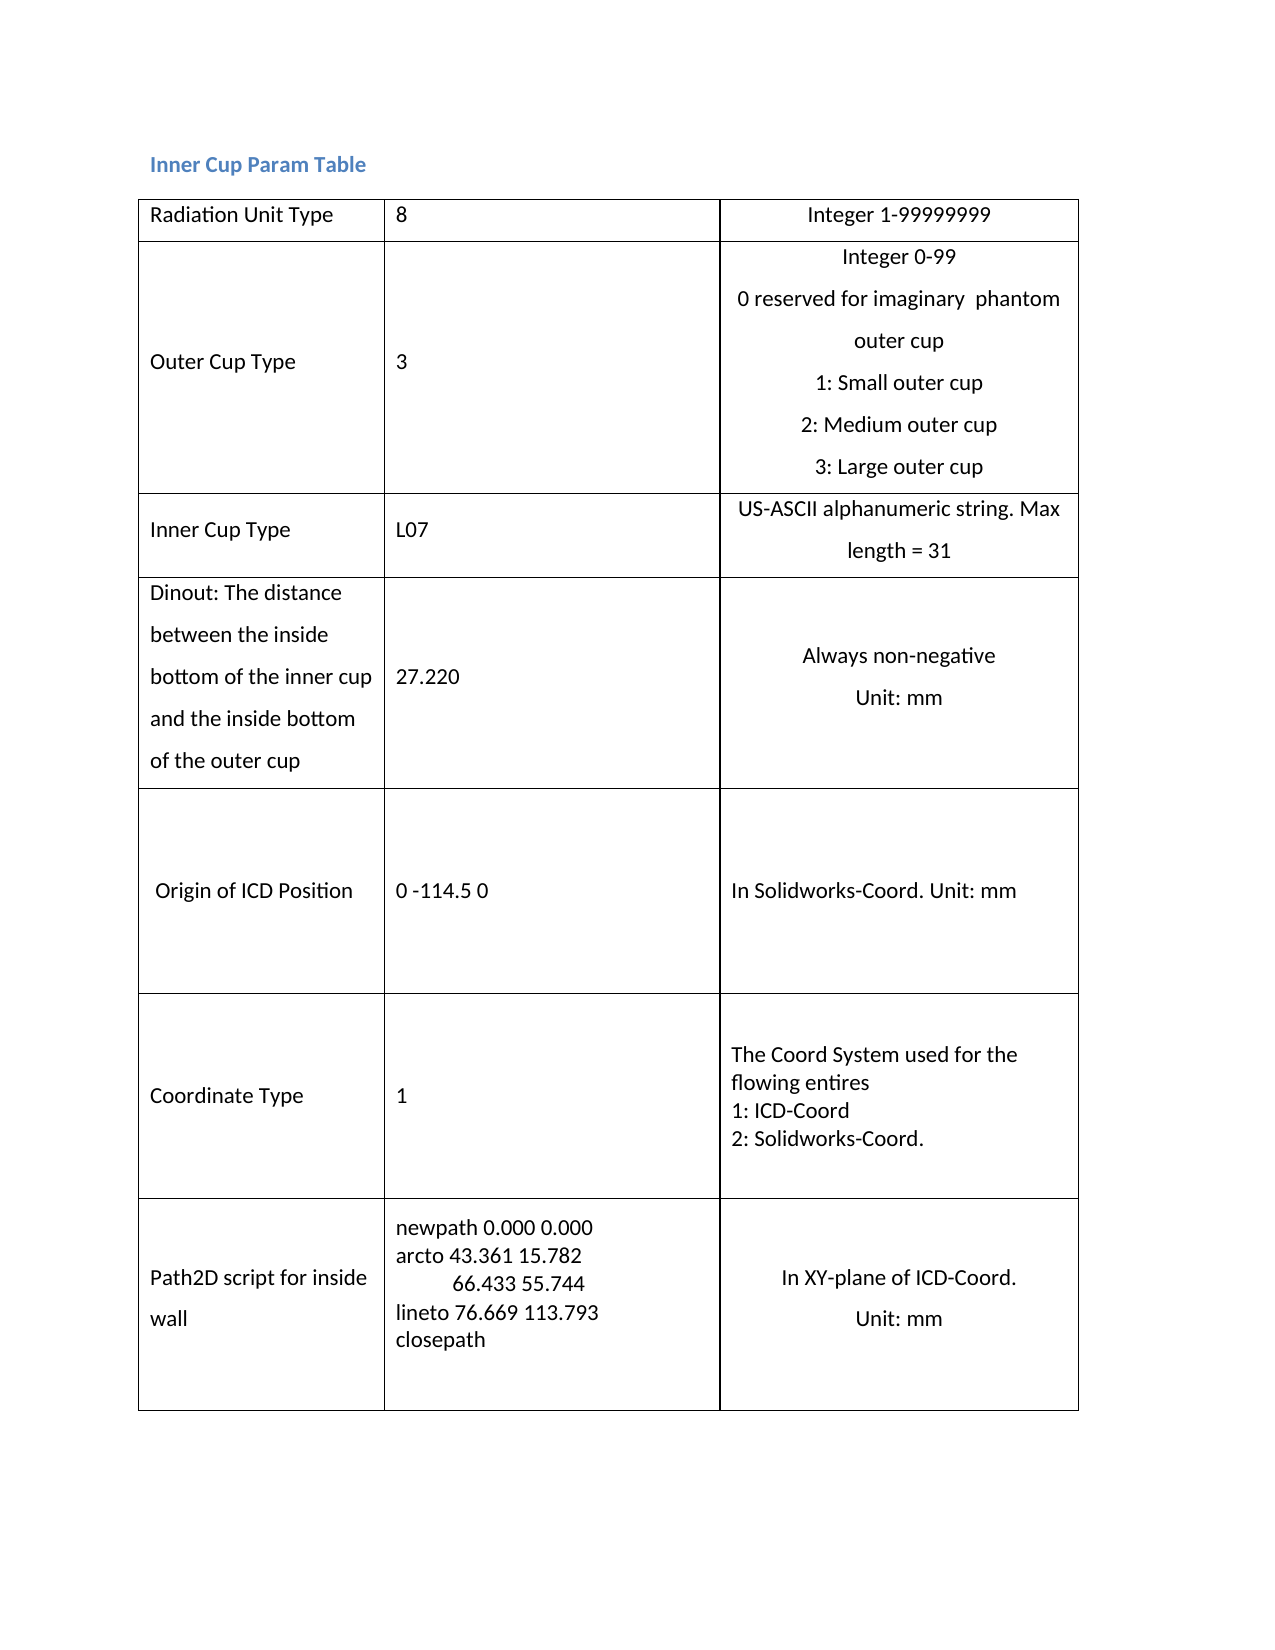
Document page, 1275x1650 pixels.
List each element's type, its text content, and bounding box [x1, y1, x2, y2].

table_cell newpath 0.000 0.000 arcto 43.361 15.782 66.433 55.744 lineto 76.669 113.793 closepath [385, 1199, 719, 1409]
text Inner Cup Param Table [150, 150, 1125, 178]
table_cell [721, 1199, 1078, 1409]
table_cell Origin of ICD Position [139, 789, 384, 993]
table_cell US-ASCII alphanumeric string. Max length = 31 [721, 494, 1078, 577]
table_header Radiation Unit Type [139, 200, 384, 241]
table_cell Path2D script for inside wall [139, 1199, 384, 1409]
table_cell L07 [385, 494, 719, 577]
table_header 8 [385, 200, 719, 241]
table_cell In Solidworks-Coord. Unit: mm [721, 789, 1078, 993]
table_cell 3 [385, 242, 719, 493]
table_cell The Coord System used for the flowing entires 1: ICD-Coord 2: Solidworks-Coord. [721, 994, 1078, 1198]
table_header Integer 1-99999999 [721, 200, 1078, 241]
table_cell Dinout: The distance between the inside bottom of the inner cup and the inside bottom of the outer cup [139, 578, 384, 787]
table_cell Inner Cup Type [139, 494, 384, 577]
table_cell 0 -114.5 0 [385, 789, 719, 993]
table_cell 27.220 [385, 578, 719, 787]
table_cell 1 [385, 994, 719, 1198]
table_cell Integer 0-99 0 reserved for imaginary phantom outer cup 1: Small outer cup 2: Medium outer cup 3: Large outer cup [721, 242, 1078, 493]
table_cell Coordinate Type [139, 994, 384, 1198]
table_cell Always non-negative Unit: mm [721, 578, 1078, 787]
table_cell Outer Cup Type [139, 242, 384, 493]
